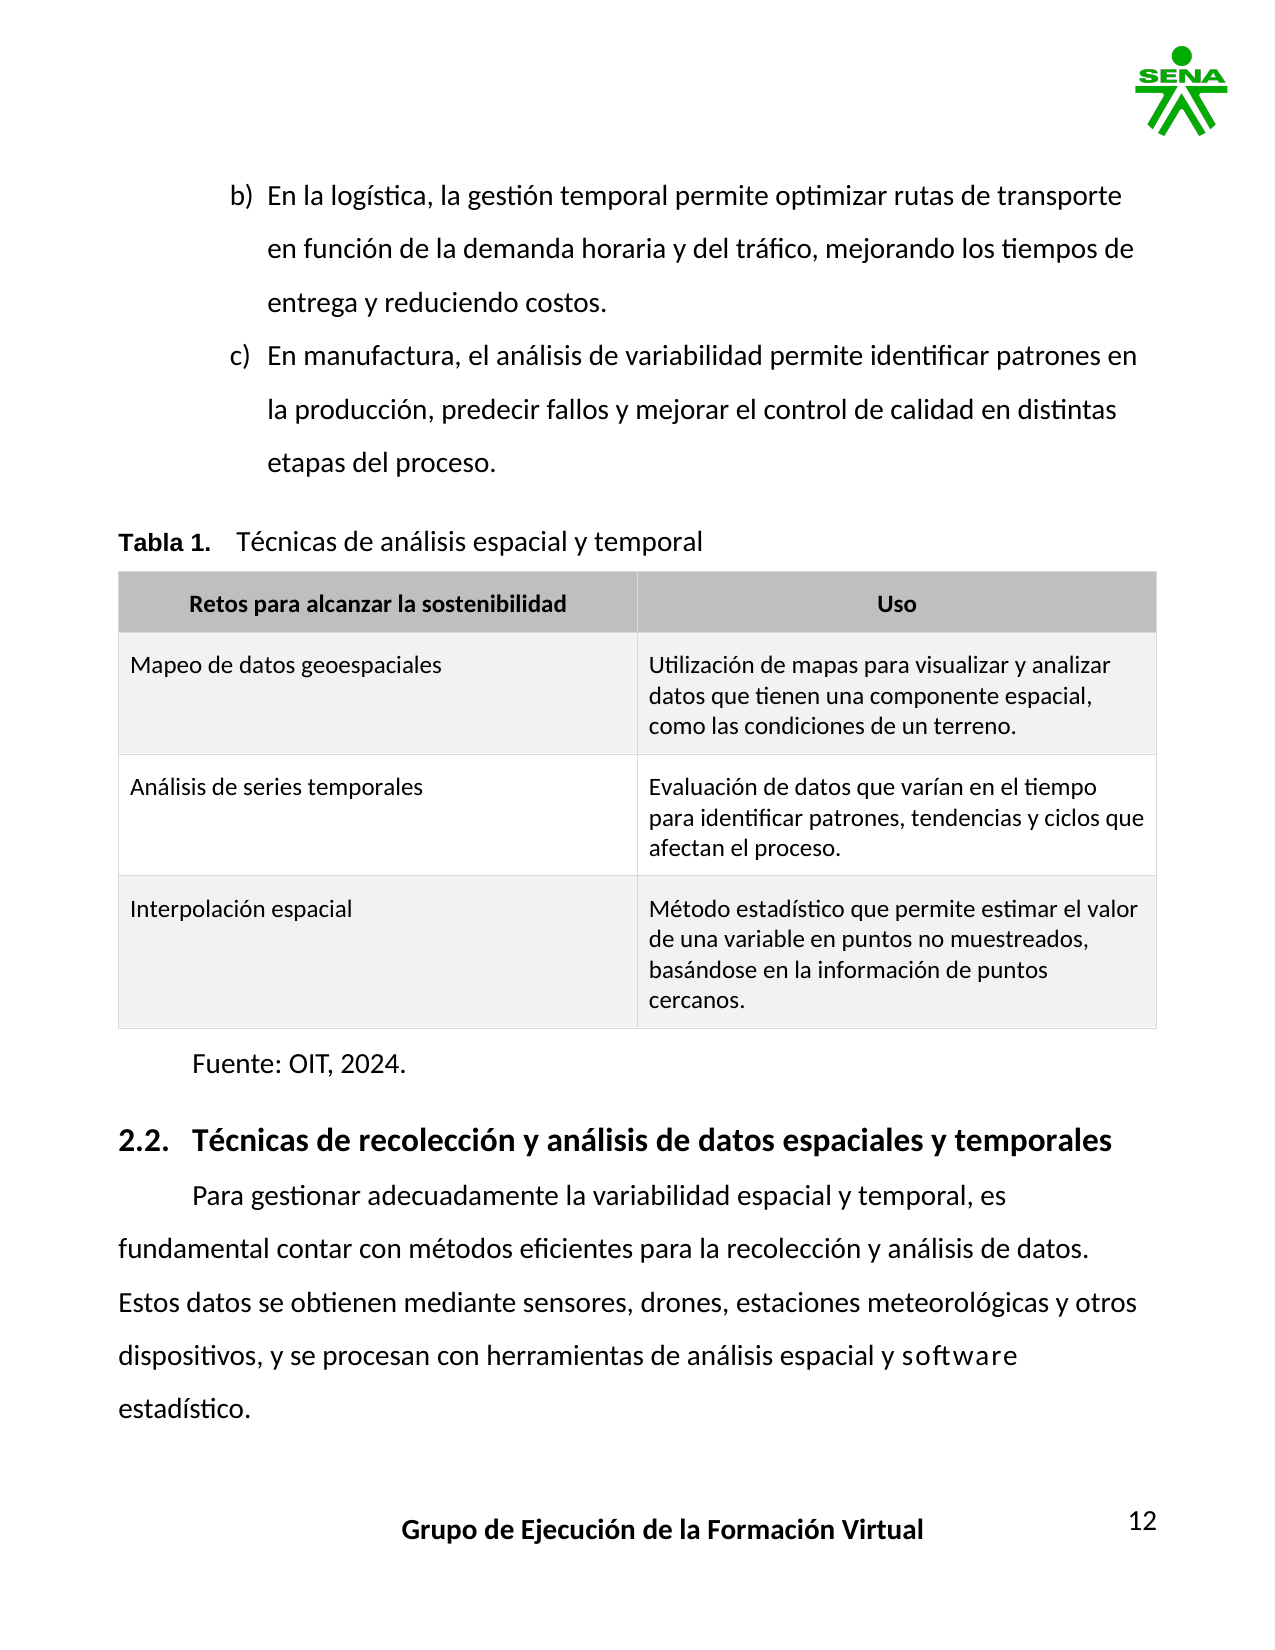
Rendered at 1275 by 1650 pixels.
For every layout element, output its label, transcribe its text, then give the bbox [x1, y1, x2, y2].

list En la logística, la gestión temporal permite optimizar rutas de transporte en función de la demanda horaria y del tráfico, mejorando los tiempos de entrega y reduciendo costos. [229, 177, 1157, 320]
table_header Retos para alcanzar la sostenibilidad [119, 572, 637, 632]
subtitle Técnicas de recolección y análisis de datos espaciales y temporales [118, 1119, 1157, 1160]
table_header Uso [638, 572, 1156, 632]
text Fuente: OIT, 2024. [118, 1045, 1157, 1081]
table_cell Análisis de series temporales [119, 755, 637, 875]
table_cell Evaluación de datos que varían en el tiempo para identificar patrones, tendencias y ciclos que afectan el proceso. [638, 755, 1156, 875]
list En manufactura, el análisis de variabilidad permite identificar patrones en la producción, predecir fallos y mejorar el control de calidad en distintas etapas del proceso. [229, 337, 1157, 480]
text Técnicas de análisis espacial y temporal [118, 523, 1157, 558]
table_cell Mapeo de datos geoespaciales [119, 633, 637, 753]
picture [1135, 46, 1228, 136]
text Para gestionar adecuadamente la variabilidad espacial y temporal, es fundamental contar con métodos eficientes para la recolección y análisis de datos. Estos datos se obtienen mediante sensores, drones, estaciones meteorológicas y otros dispositivos, y se procesan con herramientas de análisis espacial y software estadístico. [118, 1177, 1157, 1426]
table_cell Método estadístico que permite estimar el valor de una variable en puntos no muestreados, basándose en la información de puntos cercanos. [638, 876, 1156, 1027]
table_cell Utilización de mapas para visualizar y analizar datos que tienen una componente espacial, como las condiciones de un terreno. [638, 633, 1156, 753]
table_cell Interpolación espacial [119, 876, 637, 1027]
